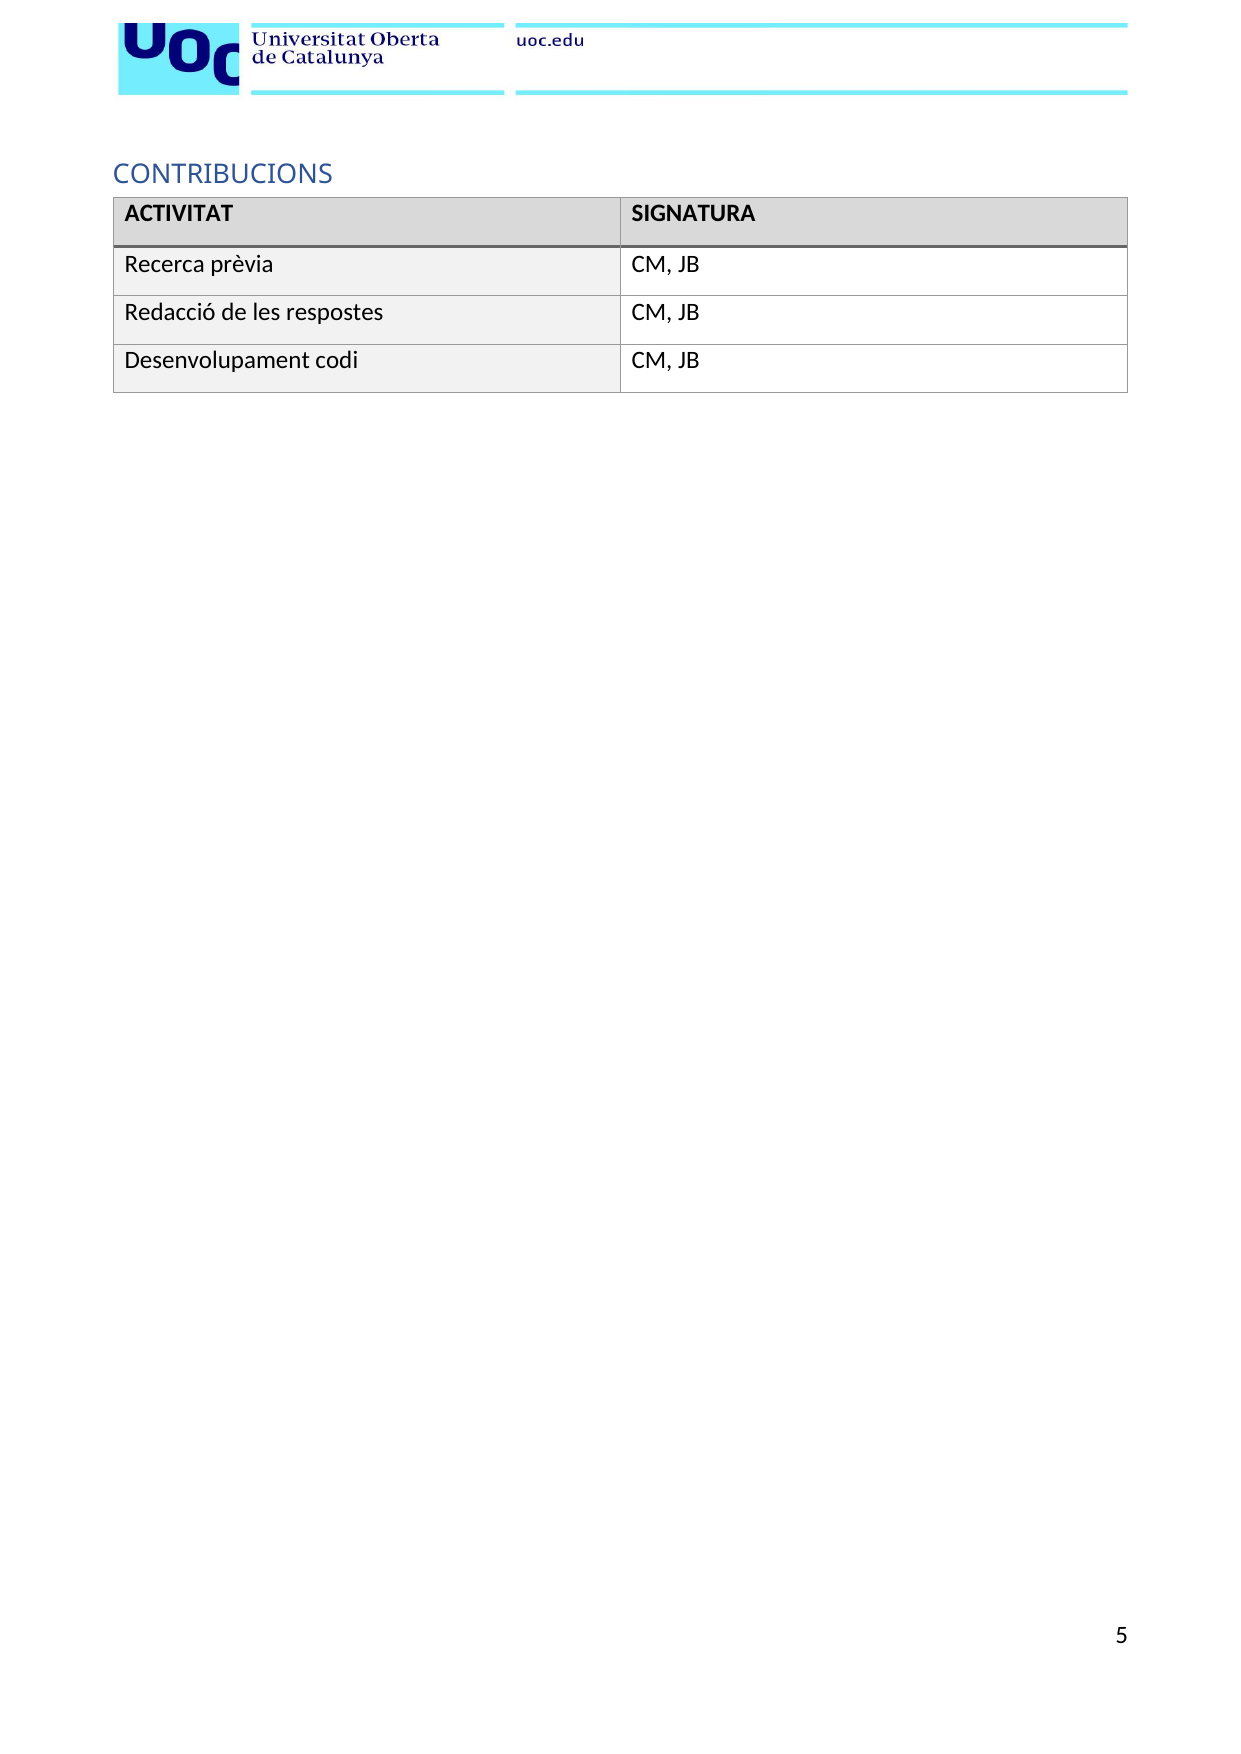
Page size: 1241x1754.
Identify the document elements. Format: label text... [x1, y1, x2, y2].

table_cell Recerca prèvia [114, 248, 620, 295]
subtitle CONTRIBUCIONS [112, 154, 1128, 191]
table_cell CM, JB [621, 345, 1127, 392]
table_cell Desenvolupament codi [114, 345, 620, 392]
table_header ACTIVITAT [114, 198, 620, 245]
picture [113, 23, 1128, 101]
table_cell CM, JB [621, 248, 1127, 295]
table_header SIGNATURA [621, 198, 1127, 245]
table_cell CM, JB [621, 296, 1127, 344]
table_cell Redacció de les respostes [114, 296, 620, 344]
